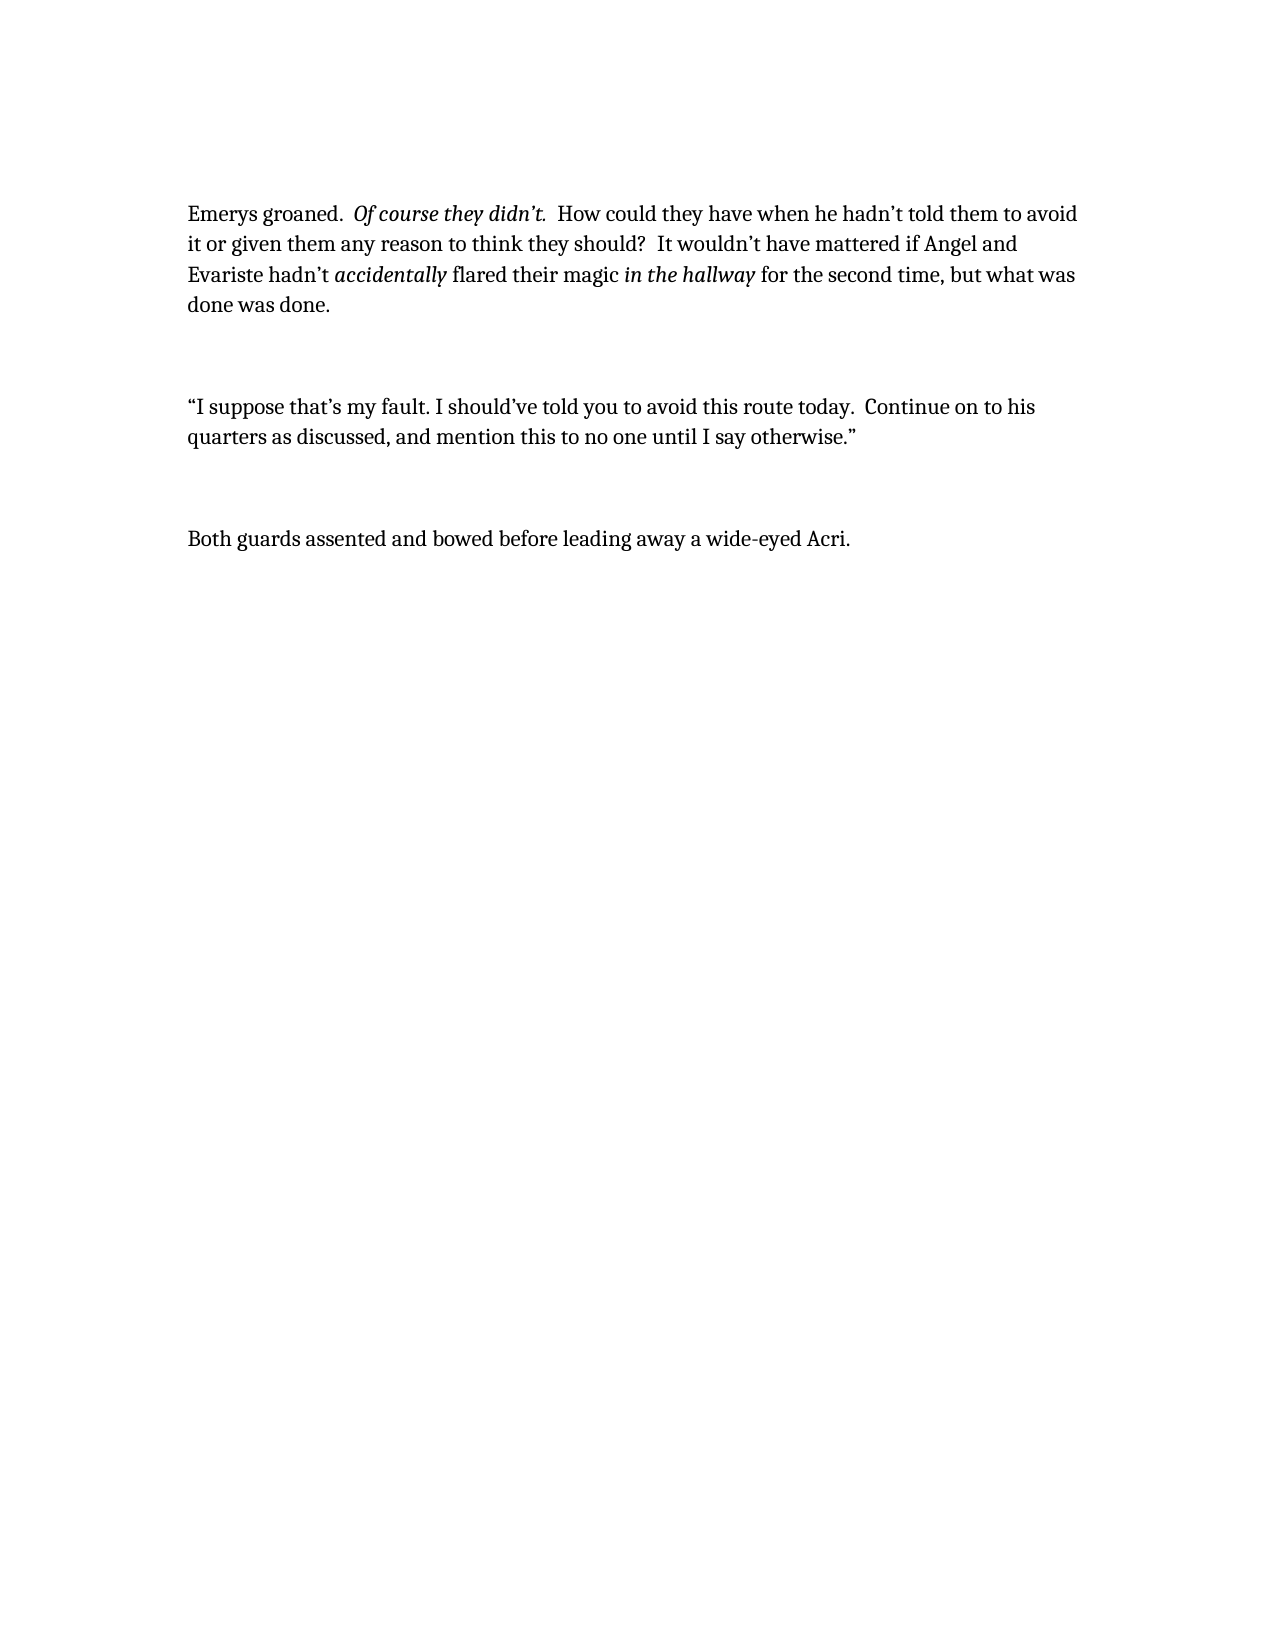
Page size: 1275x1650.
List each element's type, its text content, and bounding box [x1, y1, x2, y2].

text “I suppose that’s my fault. I should’ve told you to avoid this route today. Continue on to his quarters as discussed, and mention this to no one until I say otherwise.” [187, 394, 1087, 450]
text Both guards assented and bowed before leading away a wide-eyed Acri. [187, 526, 1087, 552]
text Emerys groaned. Of course they didn’t. How could they have when he hadn’t told them to avoid it or given them any reason to think they should? It wouldn’t have mattered if Angel and Evariste hadn’t accidentally flared their magic in the hallway for the second time, but what was done was done. [187, 201, 1087, 318]
